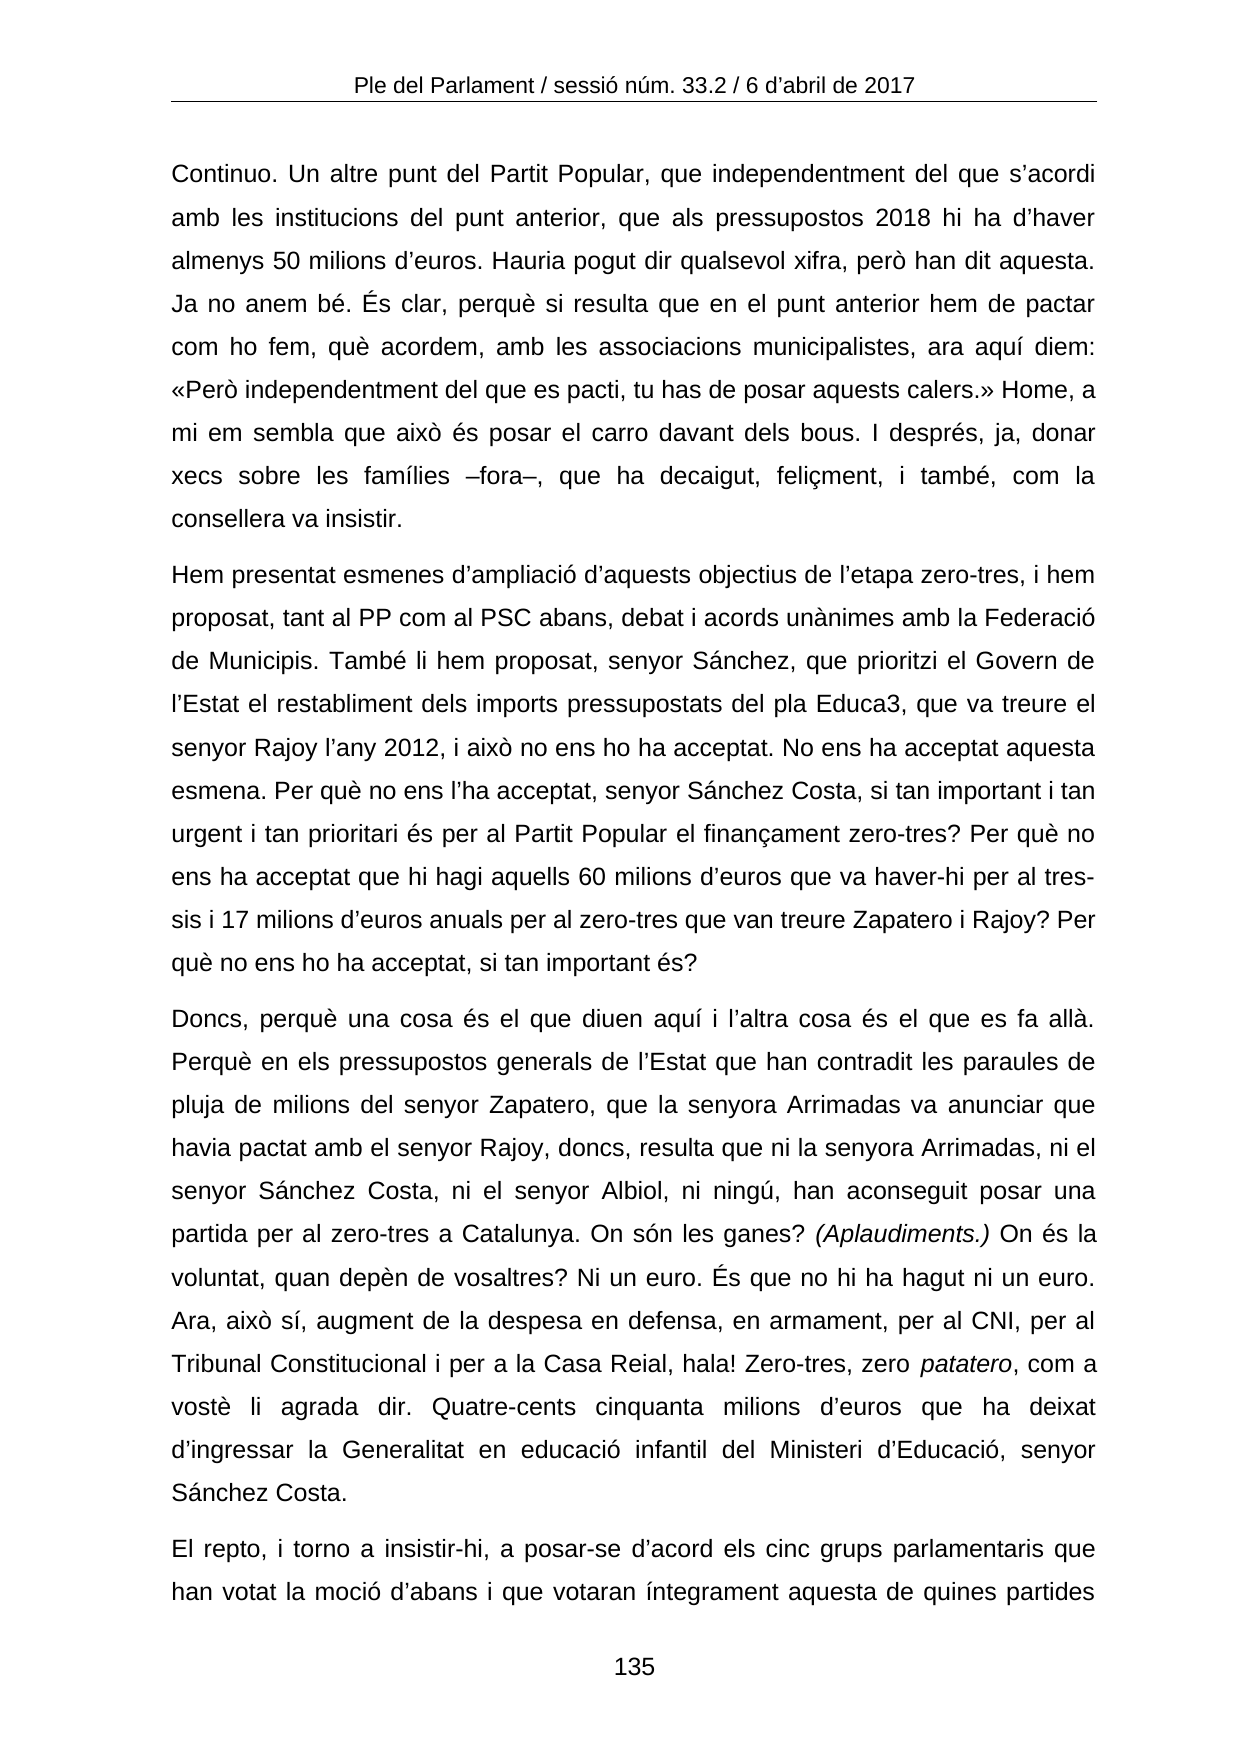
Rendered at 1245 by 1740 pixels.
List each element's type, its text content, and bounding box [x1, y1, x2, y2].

text Continuo. Un altre punt del Partit Popular, que independentment del que s’acordi amb les institucions del punt anterior, que als pressupostos 2018 hi ha d’haver almenys 50 milions d’euros. Hauria pogut dir qualsevol xifra, però han dit aquesta. Ja no anem bé. És clar, perquè si resulta que en el punt anterior hem de pactar com ho fem, què acordem, amb les associacions municipalistes, ara aquí diem: «Però independentment del que es pacti, tu has de posar aquests calers.» Home, a mi em sembla que això és posar el carro davant dels bous. I després, ja, donar xecs sobre les famílies –fora–, que ha decaigut, feliçment, i també, com la consellera va insistir. [171, 159, 1097, 533]
text Doncs, perquè una cosa és el que diuen aquí i l’altra cosa és el que es fa allà. Perquè en els pressupostos generals de l’Estat que han contradit les paraules de pluja de milions del senyor Zapatero, que la senyora Arrimadas va anunciar que havia pactat amb el senyor Rajoy, doncs, resulta que ni la senyora Arrimadas, ni el senyor Sánchez Costa, ni el senyor Albiol, ni ningú, han aconseguit posar una partida per al zero-tres a Catalunya. On són les ganes? (Aplaudiments.) On és la voluntat, quan depèn de vosaltres? Ni un euro. És que no hi ha hagut ni un euro. Ara, això sí, augment de la despesa en defensa, en armament, per al CNI, per al Tribunal Constitucional i per a la Casa Reial, hala! Zero-tres, zero patatero, com a vostè li agrada dir. Quatre-cents cinquanta milions d’euros que ha deixat d’ingressar la Generalitat en educació infantil del Ministeri d’Educació, senyor Sánchez Costa. [171, 1004, 1097, 1507]
text Hem presentat esmenes d’ampliació d’aquests objectius de l’etapa zero-tres, i hem proposat, tant al PP com al PSC abans, debat i acords unànimes amb la Federació de Municipis. També li hem proposat, senyor Sánchez, que prioritzi el Govern de l’Estat el restabliment dels imports pressupostats del pla Educa3, que va treure el senyor Rajoy l’any 2012, i això no ens ho ha acceptat. No ens ha acceptat aquesta esmena. Per què no ens l’ha acceptat, senyor Sánchez Costa, si tan important i tan urgent i tan prioritari és per al Partit Popular el finançament zero-tres? Per què no ens ha acceptat que hi hagi aquells 60 milions d’euros que va haver-hi per al tres-sis i 17 milions d’euros anuals per al zero-tres que van treure Zapatero i Rajoy? Per què no ens ho ha acceptat, si tan important és? [171, 560, 1097, 977]
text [171, 1534, 1097, 1606]
